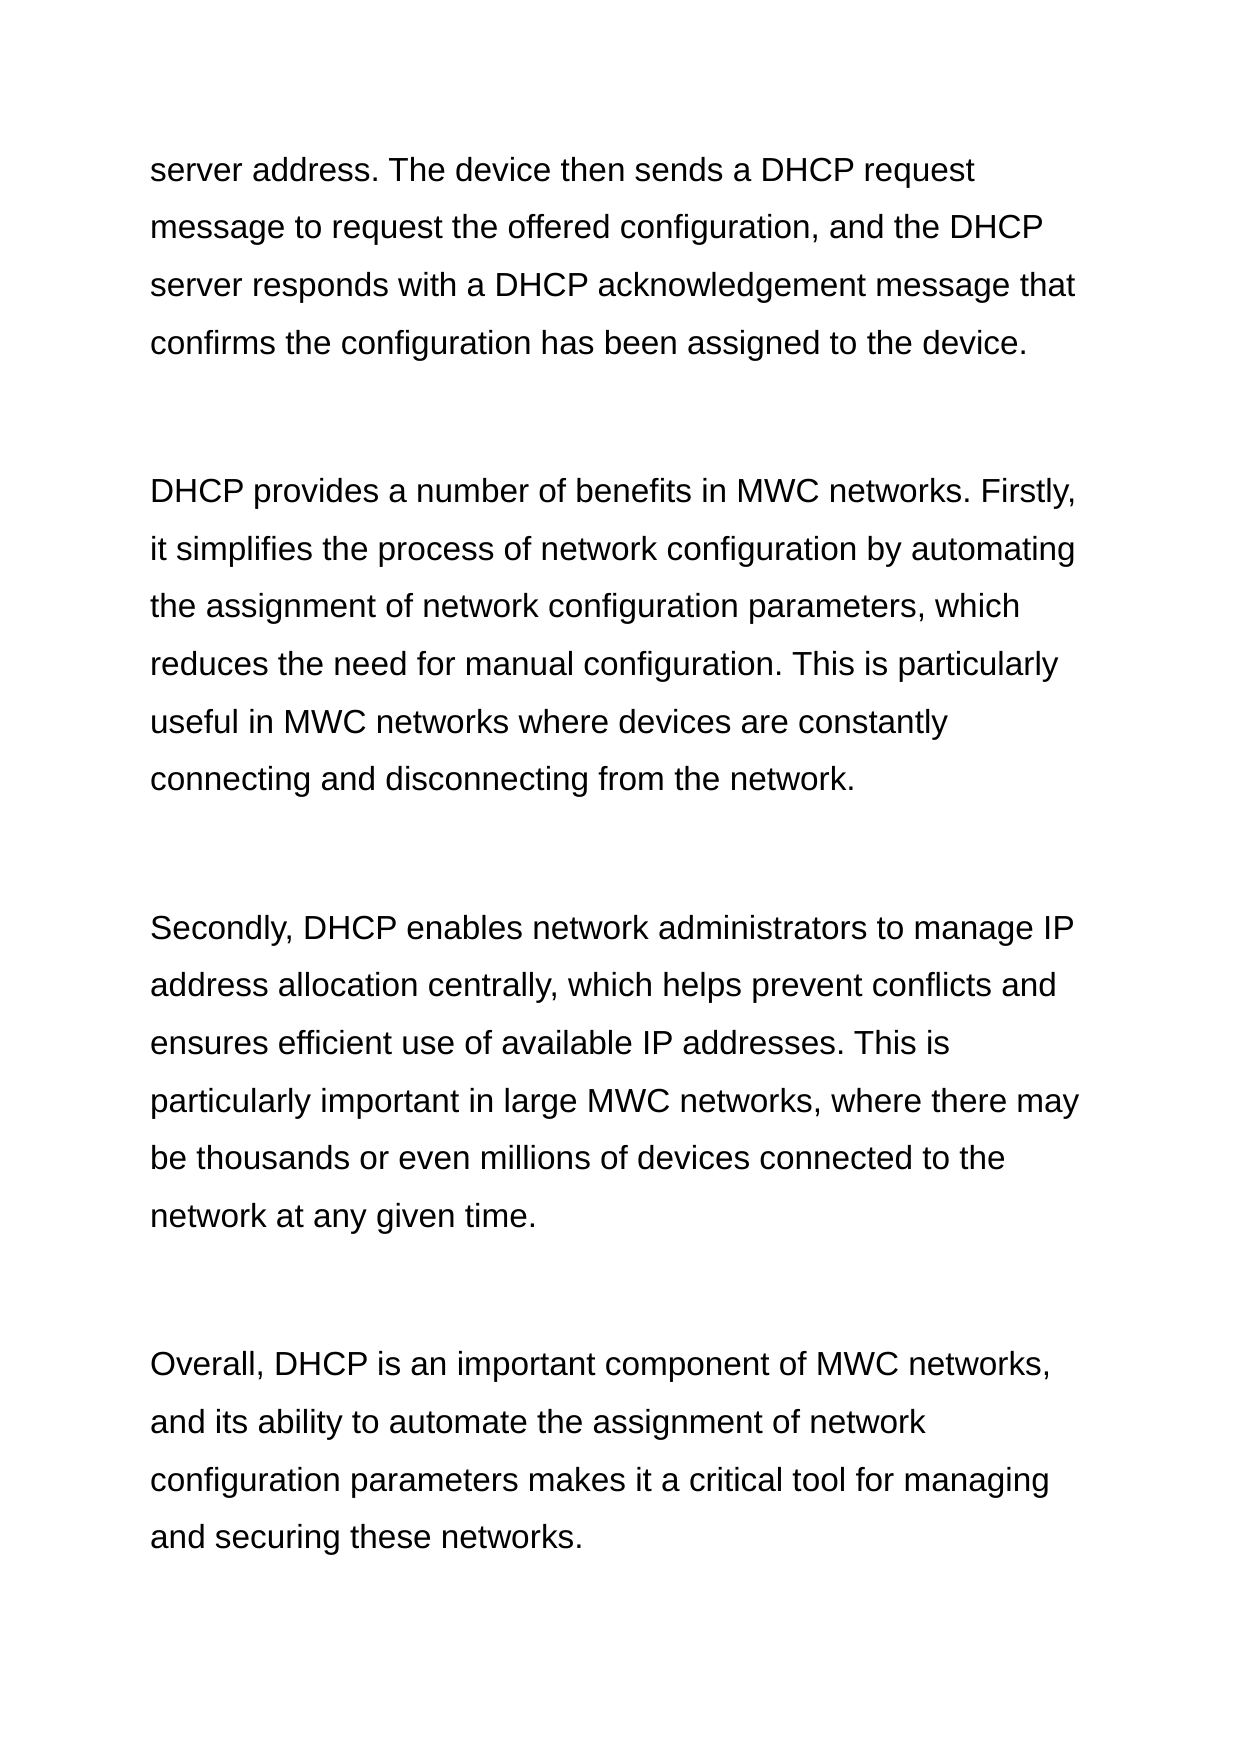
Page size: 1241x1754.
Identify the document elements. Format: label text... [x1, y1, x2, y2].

text Overall, DHCP is an important component of MWC networks, and its ability to automate the assignment of network configuration parameters makes it a critical tool for managing and securing these networks. [150, 1344, 1090, 1556]
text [150, 150, 1090, 361]
text DHCP provides a number of benefits in MWC networks. Firstly, it simplifies the process of network configuration by automating the assignment of network configuration parameters, which reduces the need for manual configuration. This is particularly useful in MWC networks where devices are constantly connecting and disconnecting from the network. [150, 471, 1090, 798]
text Secondly, DHCP enables network administrators to manage IP address allocation centrally, which helps prevent conflicts and ensures efficient use of available IP addresses. This is particularly important in large MWC networks, where there may be thousands or even millions of devices connected to the network at any given time. [150, 908, 1090, 1234]
